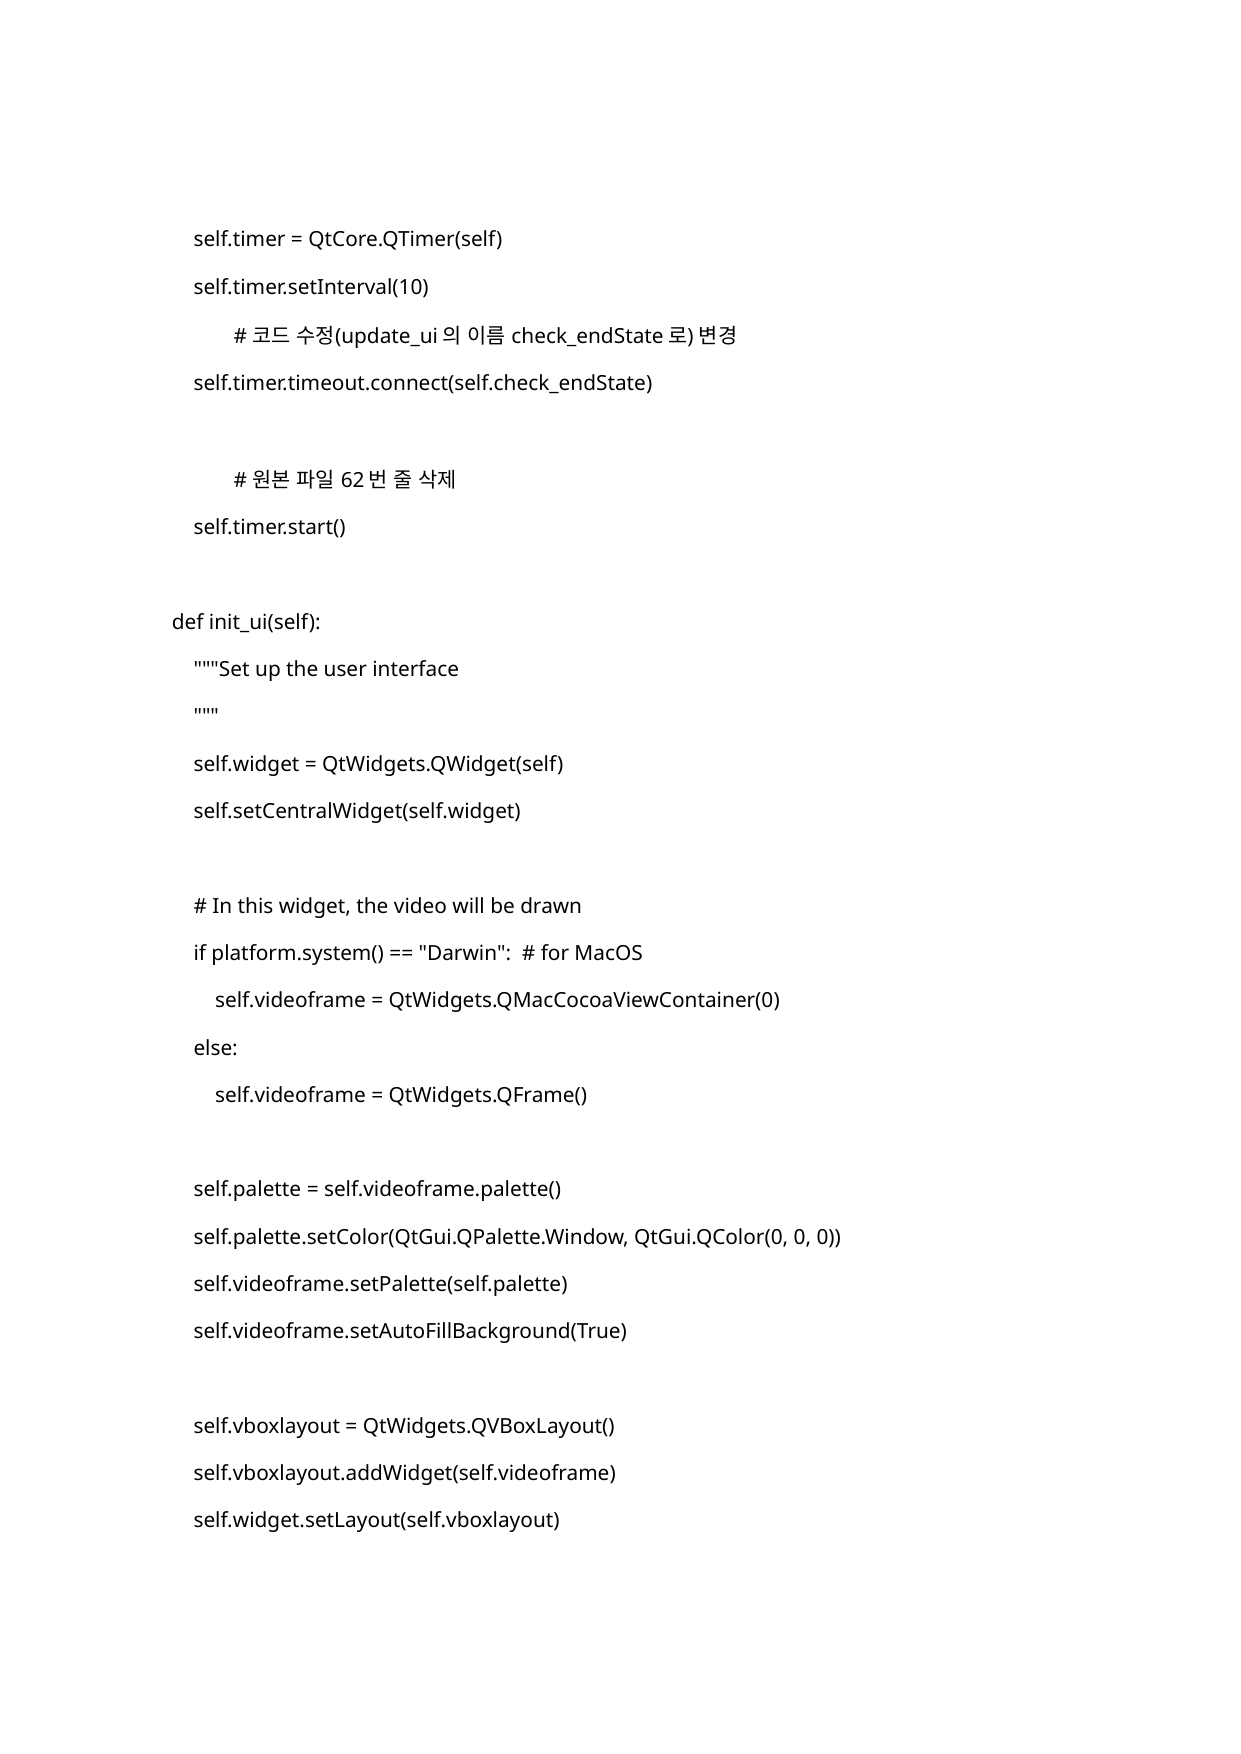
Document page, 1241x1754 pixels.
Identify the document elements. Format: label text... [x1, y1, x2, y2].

text self.videoframe.setAutoFillBackground(True) [150, 1316, 1090, 1345]
text # 원본 파일 62번 줄 삭제 [150, 463, 1090, 493]
text """Set up the user interface [150, 654, 1090, 683]
text self.vboxlayout = QtWidgets.QVBoxLayout() [150, 1411, 1090, 1439]
text # In this widget, the video will be drawn [150, 891, 1090, 919]
text self.setCentralWidget(self.widget) [150, 796, 1090, 824]
text """ [150, 702, 1090, 730]
text self.videoframe.setPalette(self.palette) [150, 1269, 1090, 1297]
text self.widget = QtWidgets.QWidget(self) [150, 749, 1090, 777]
text self.palette = self.videoframe.palette() [150, 1174, 1090, 1203]
text if platform.system() == "Darwin": # for MacOS [150, 938, 1090, 966]
text def init_ui(self): [150, 607, 1090, 635]
text self.vboxlayout.addWidget(self.videoframe) [150, 1458, 1090, 1487]
text self.timer.timeout.connect(self.check_endState) [150, 368, 1090, 397]
text self.widget.setLayout(self.vboxlayout) [150, 1506, 1090, 1534]
text self.timer.setInterval(10) [150, 272, 1090, 300]
text self.palette.setColor(QtGui.QPalette.Window, QtGui.QColor(0, 0, 0)) [150, 1222, 1090, 1250]
text # 코드 수정(update_ui의 이름 check_endState로) 변경 [150, 319, 1090, 349]
text self.timer = QtCore.QTimer(self) [150, 224, 1090, 253]
text self.videoframe = QtWidgets.QFrame() [150, 1080, 1090, 1108]
text else: [150, 1033, 1090, 1061]
text self.timer.start() [150, 512, 1090, 541]
text self.videoframe = QtWidgets.QMacCocoaViewContainer(0) [150, 985, 1090, 1014]
